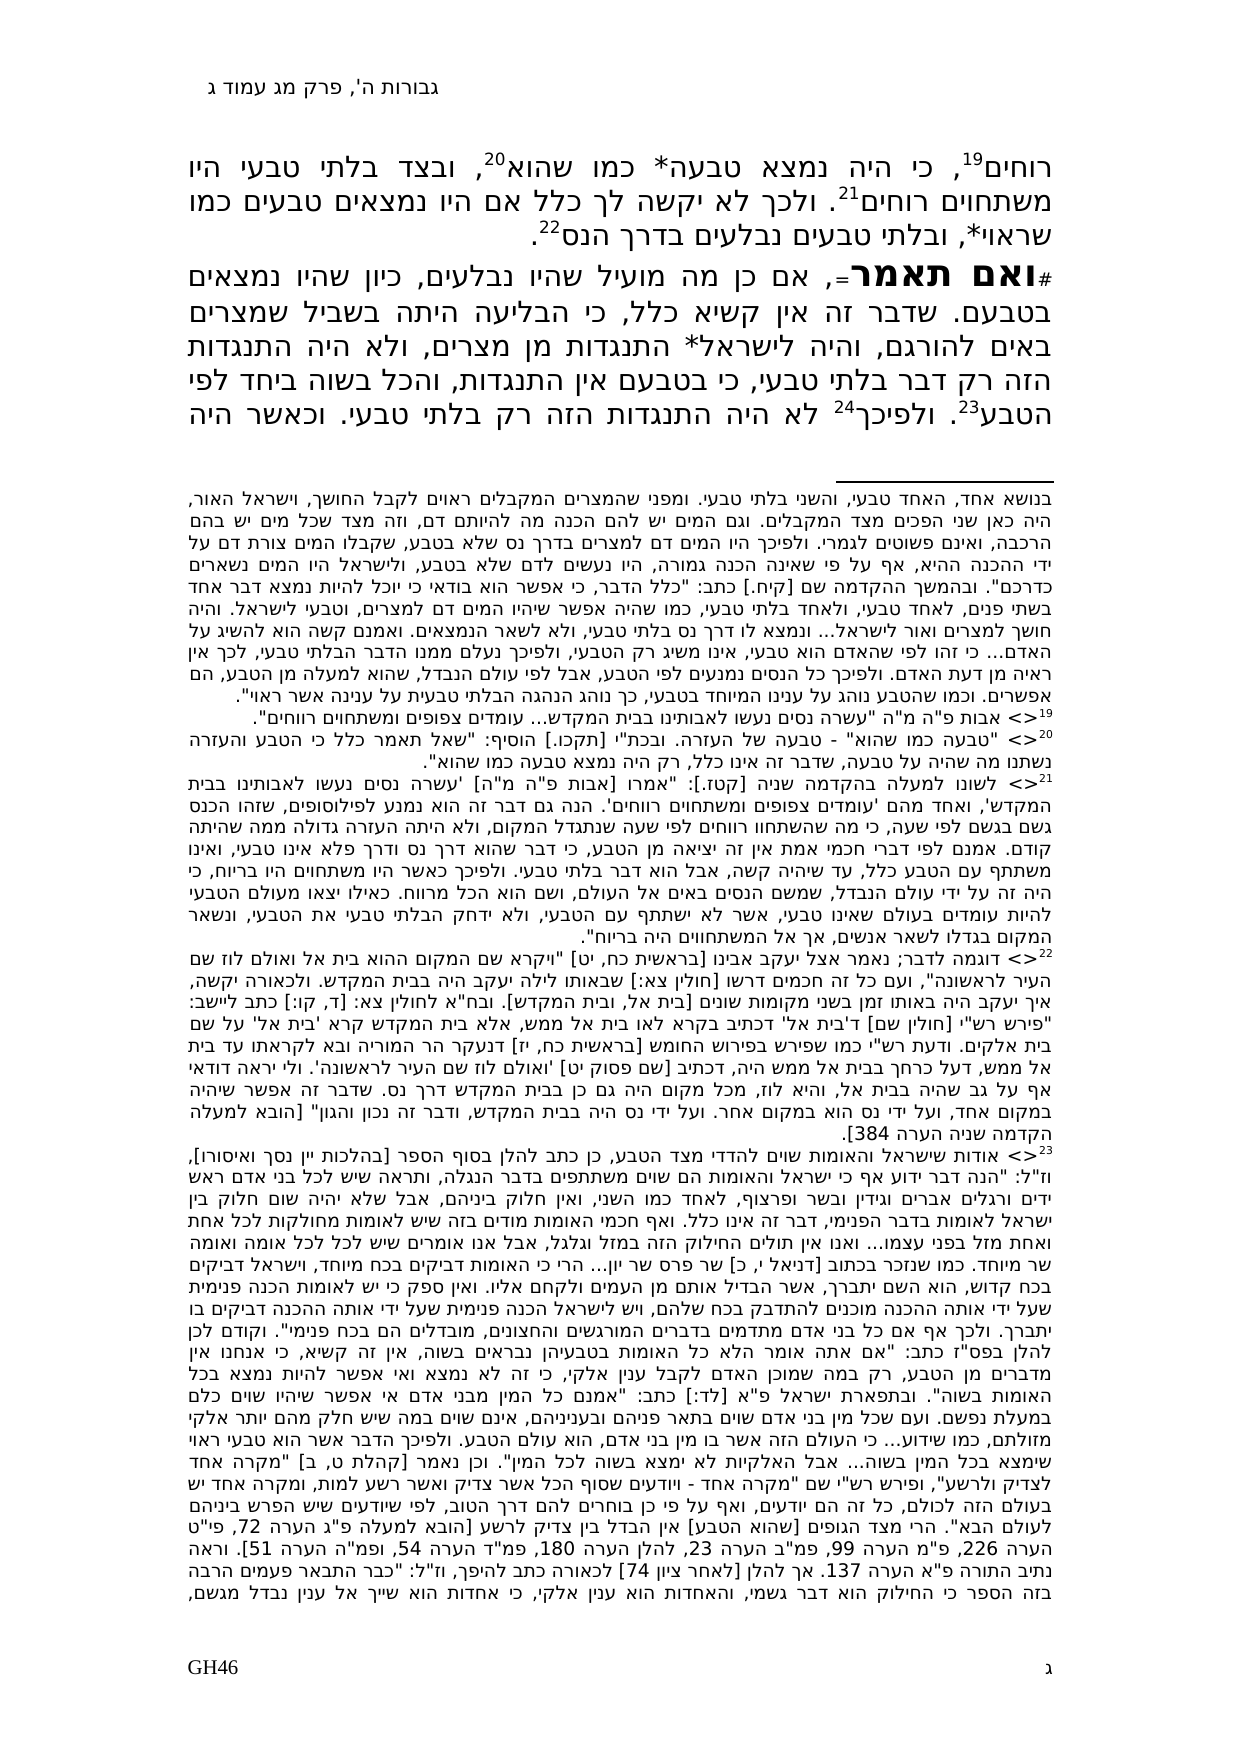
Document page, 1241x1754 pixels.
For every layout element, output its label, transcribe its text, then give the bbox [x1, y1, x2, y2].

text #ואם תאמר=, אם כן מה מועיל שהיו נבלעים, כיון שהיו נמצאים בטבעם. שדבר זה אין קשיא כלל, כי הבליעה היתה בשביל שמצרים באים להורגם, והיה לישראל* התנגדות מן מצרים, ולא היה התנגדות הזה רק דבר בלתי טבעי, כי בטבעם אין התנגדות, והכל בשוה ביחד לפי הטבע. ולפיכך לא היה התנגדות הזה רק בלתי טבעי. וכאשר היה להם בליעה בלתי טבעית, שוב לא נמצא התנגדות להם. ועוד, כאשר היו נבלעים בהתנגדות בלתי טבעי, הבלתי טבעי גובר על הטבעי, ויותר עליון במעלה, ולא יכלו להם. וענין הנס הזה, שהוא בלתי טבעי, עם מה שהיה נשאר הטבע, הוא דבר אמיתי באין ספק, ואין להאריך בזה, רק "בין תבין את אשר לפניך" (משלי כג, א), כי הדברים האמיתים הם מגלים לך כמה וכמה דברים כאשר תבינם. [187, 252, 1053, 431]
text #המאמר הזה= נראה זר מאוד. אמנם פירוש זה המאמר ידוע, כאשר תבין את דברינו אשר התבארו בהקדמת הספר (הקדמה שניה), שענין הנס הוא דבר בלתי טבעי, וימצא דבר אחד בענין מה טבעי ובלתי טבעי יחד, וכמו שנתבאר באריכות שם. ולפיכך אף אם היה נמצא בהם הטבע כמו שהוא בשאר בני אדם, היה נעשה הנס בצד בלתי טבעי, והיו נבלעים בקרקע. וכבר הארכנו בזה למעלה (שם). וכמו שימצא שהיו המים טבעים לישראל, ובלתי טבעים למצרים, כך ימצא דבר טבעי ובלתי טבעי יחד. וכמו הנס שהיה בעזרה, שהיו משתחוים רוחים, כי היה נמצא טבעה* כמו שהוא, ובצד בלתי טבעי היו משתחוים רוחים. ולכך לא יקשה לך כלל אם היו נמצאים טבעים כמו שראוי*, ובלתי טבעים נבלעים בדרך הנס. [187, 150, 1053, 252]
